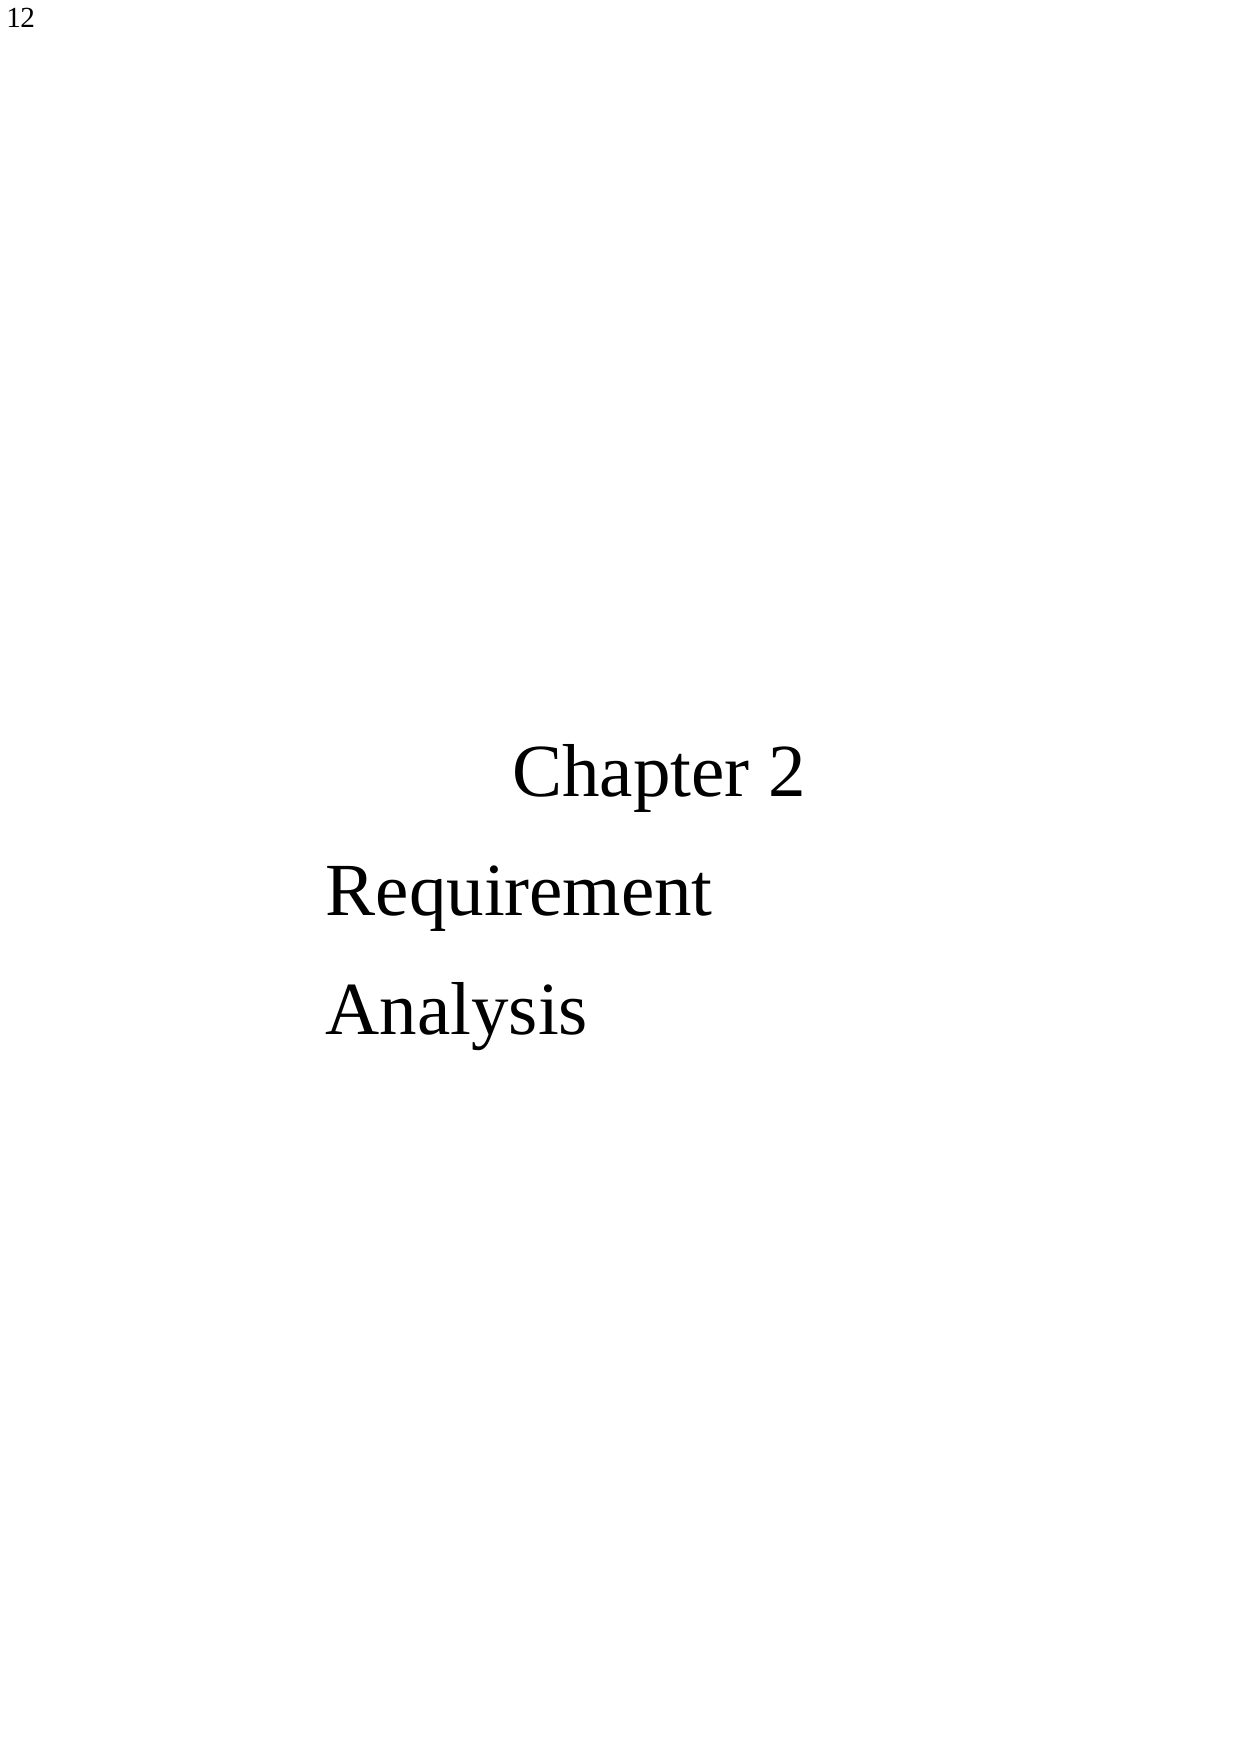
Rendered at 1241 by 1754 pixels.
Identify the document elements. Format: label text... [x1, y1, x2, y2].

subtitle Chapter 2 Requirement Analysis [326, 726, 991, 1051]
